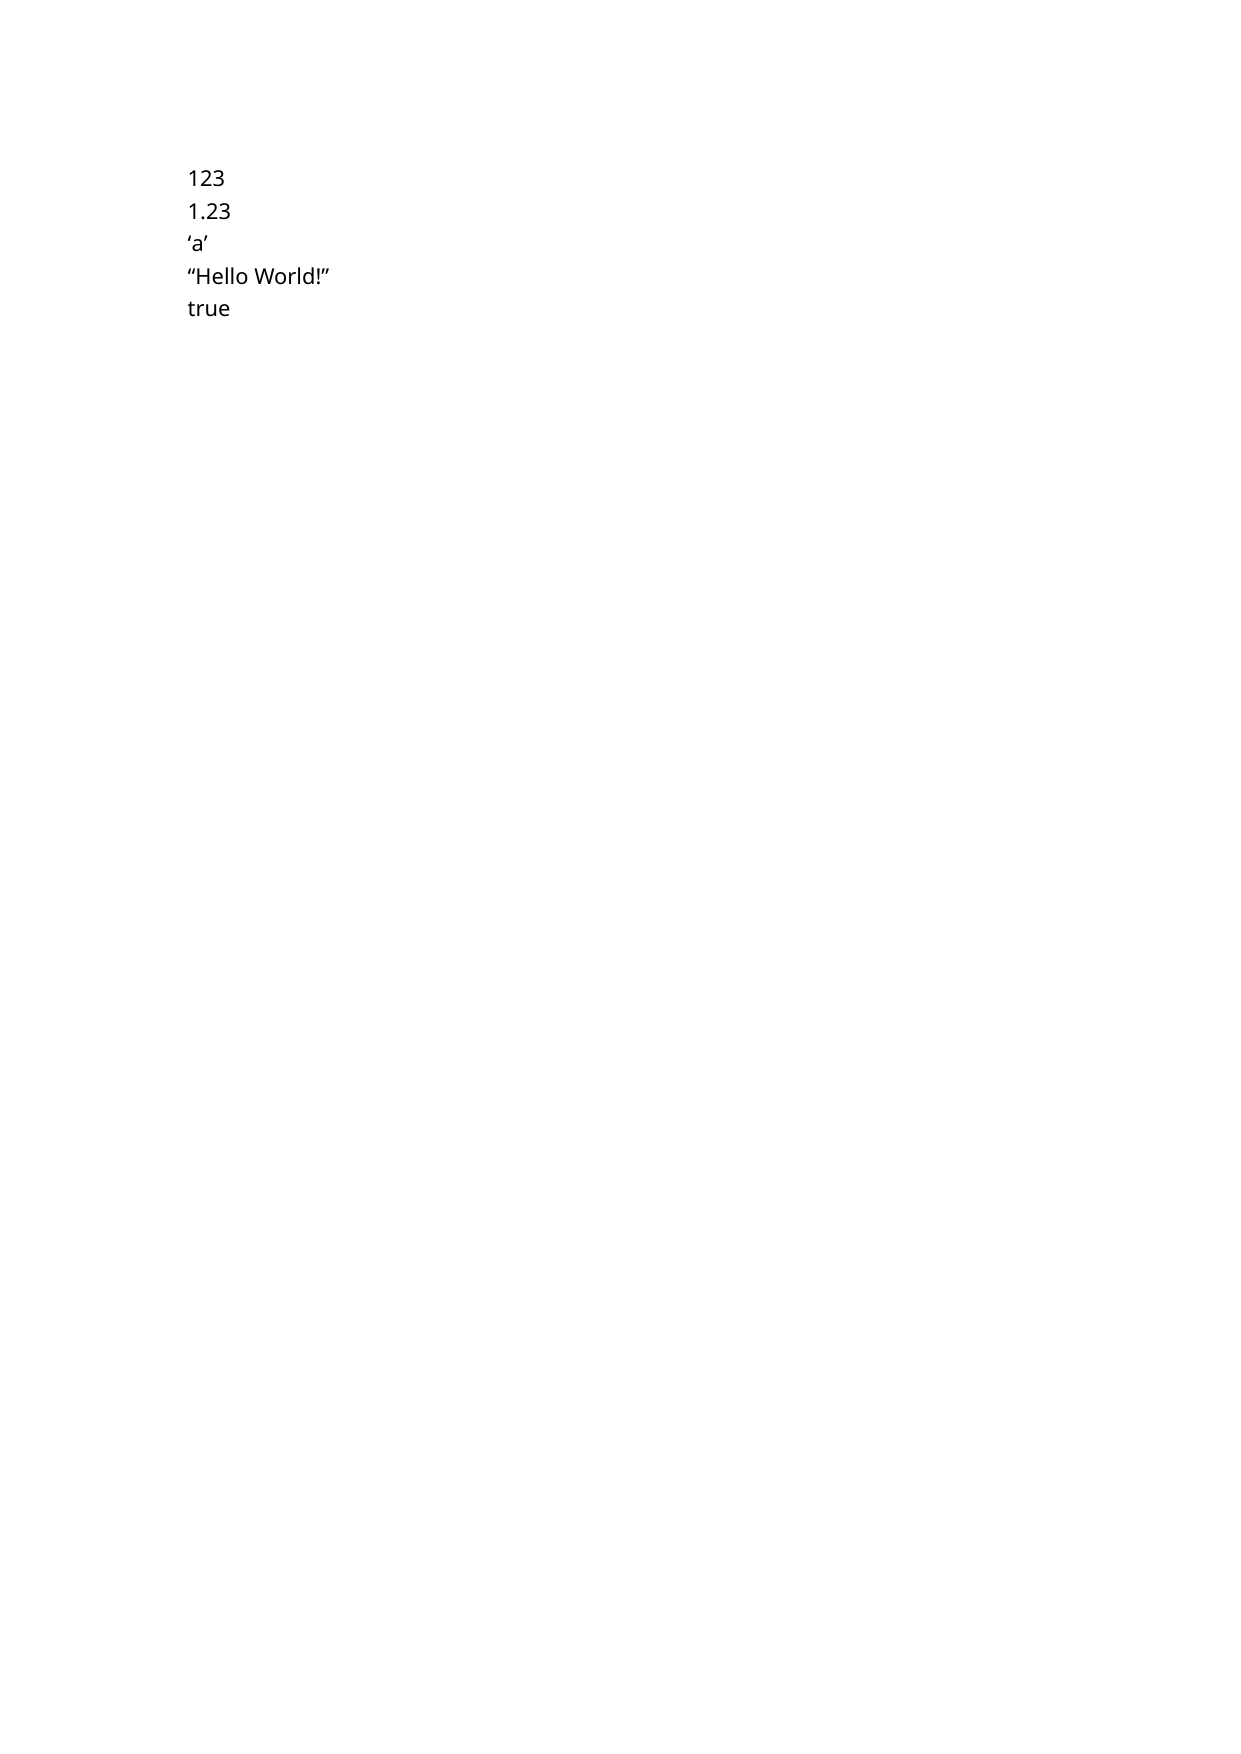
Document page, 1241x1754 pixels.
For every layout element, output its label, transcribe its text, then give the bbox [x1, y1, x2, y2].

text “Hello World!” [187, 259, 1053, 292]
text ‘a’ [187, 227, 1053, 259]
text true [187, 292, 1053, 324]
text 1.23 [187, 194, 1053, 227]
text 123 [187, 162, 1053, 194]
